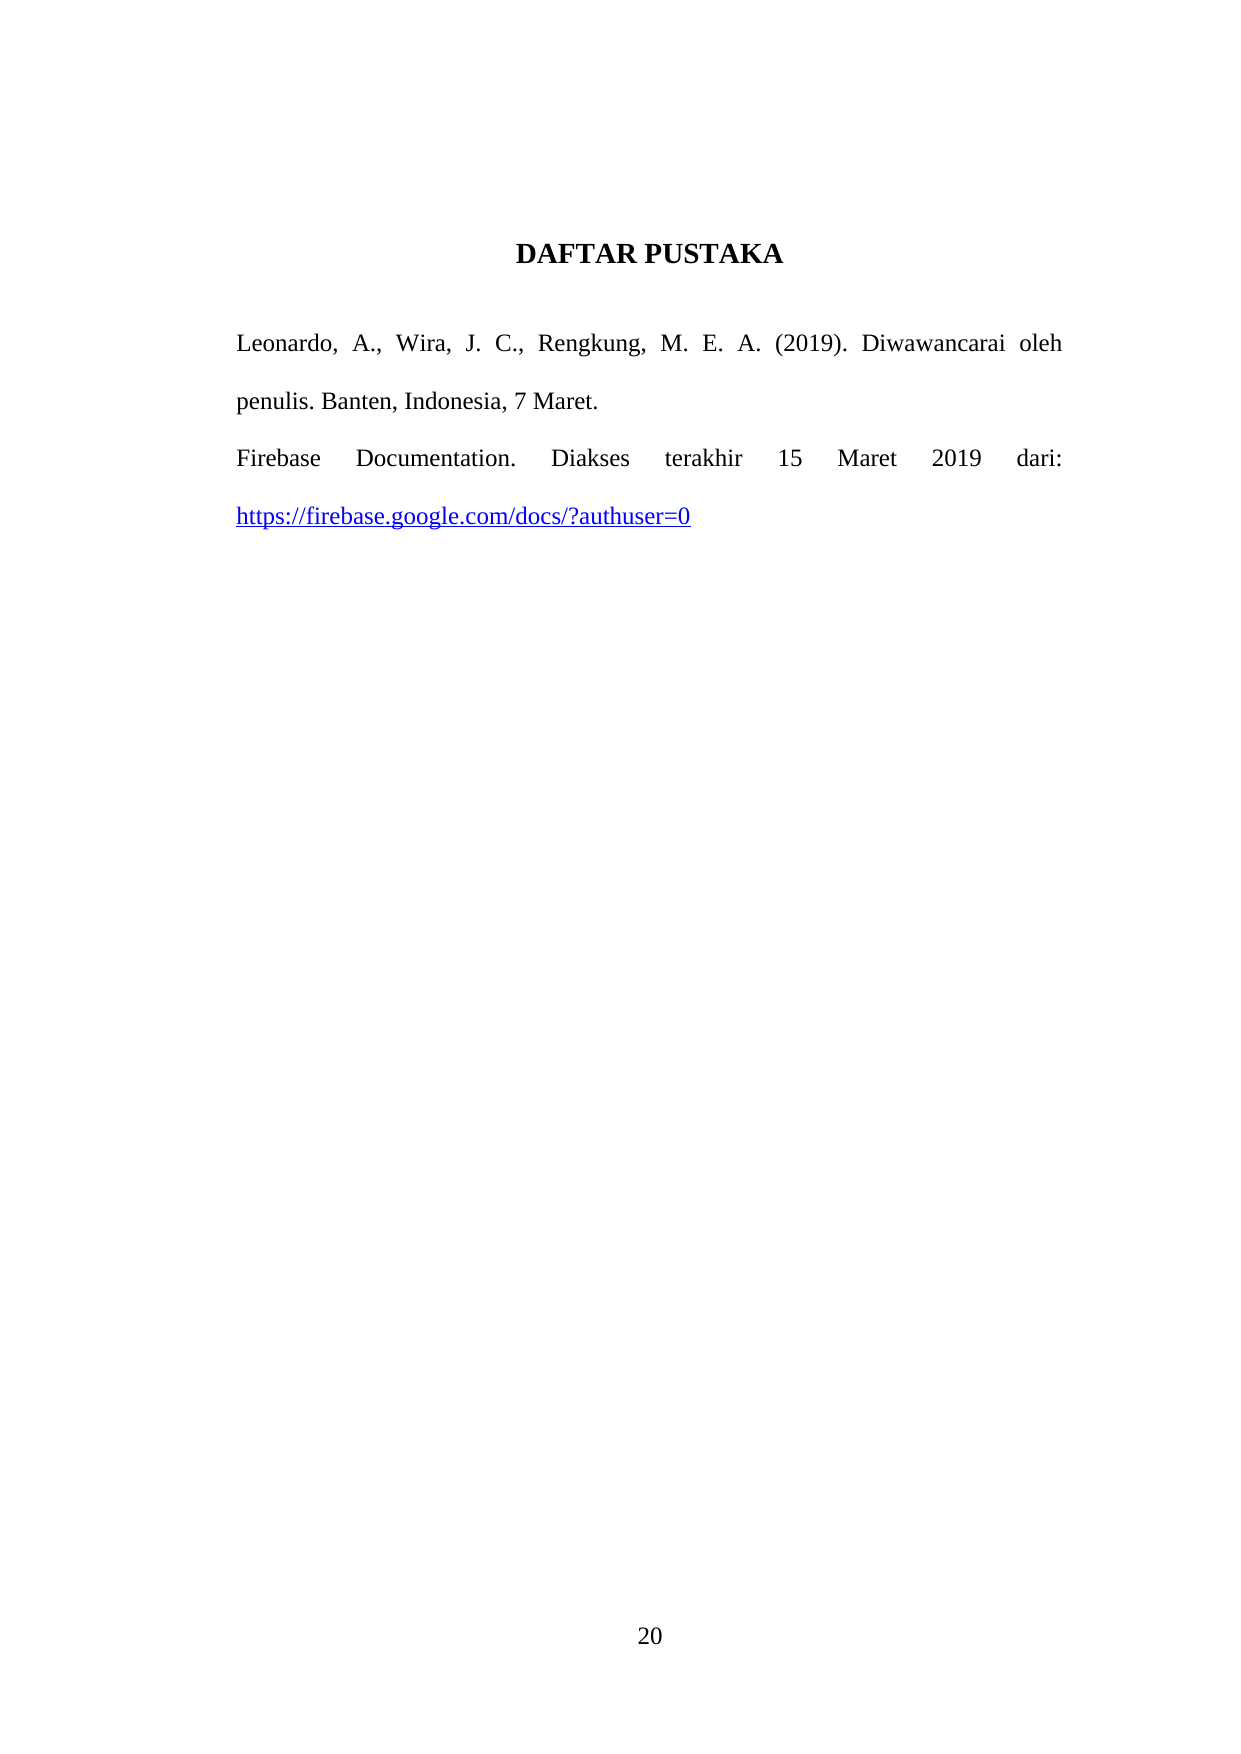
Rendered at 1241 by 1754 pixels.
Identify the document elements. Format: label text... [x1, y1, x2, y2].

text DAFTAR PUSTAKA [236, 236, 1063, 270]
text Firebase Documentation. Diakses terakhir 15 Maret 2019 dari: https://firebase.google.com/docs/?authuser=0 [236, 443, 1063, 529]
text Leonardo, A., Wira, J. C., Rengkung, M. E. A. (2019). Diwawancarai oleh penulis. Banten, Indonesia, 7 Maret. [236, 328, 1063, 414]
